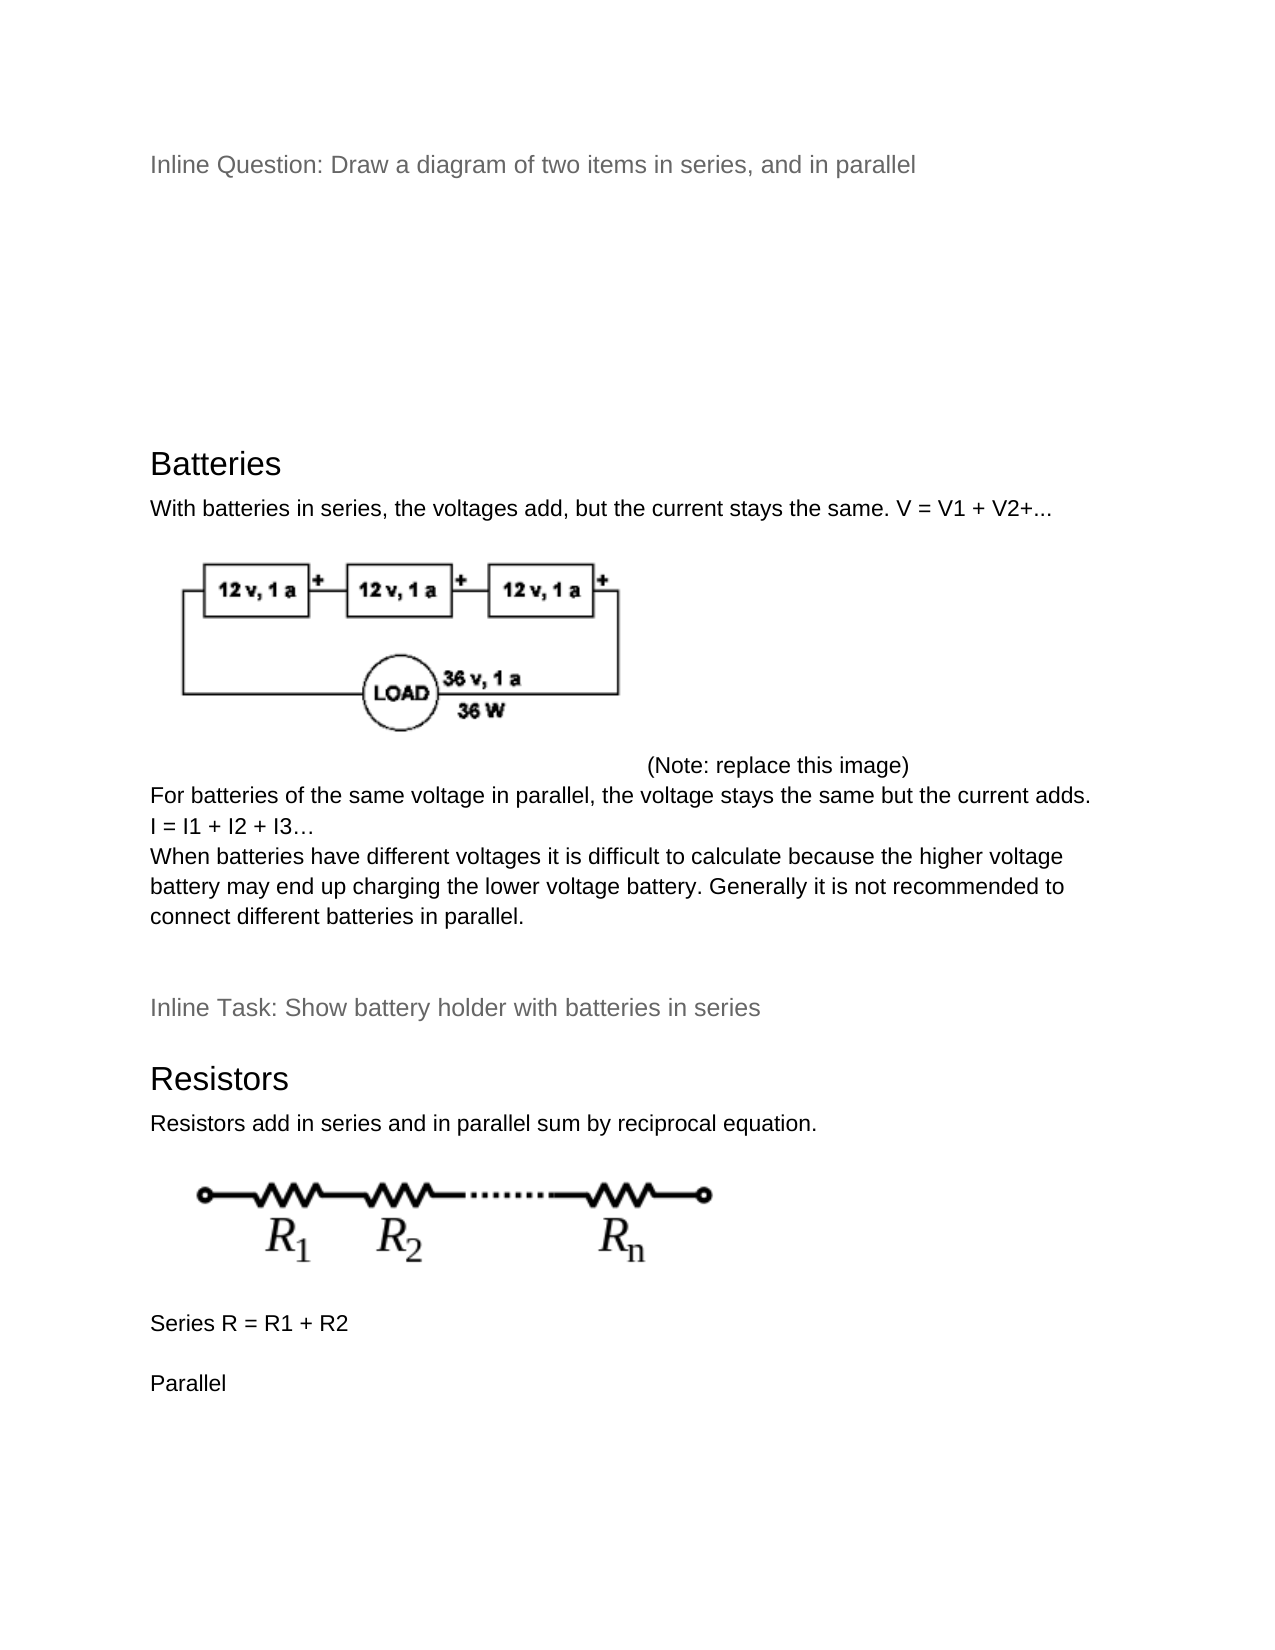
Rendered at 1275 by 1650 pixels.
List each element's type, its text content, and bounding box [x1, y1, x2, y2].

picture [150, 525, 647, 774]
picture [150, 1140, 760, 1306]
subtitle Batteries [150, 444, 1125, 482]
subtitle Inline Task: Show battery holder with batteries in series [150, 993, 1125, 1022]
subtitle Inline Question: Draw a diagram of two items in series, and in parallel [150, 150, 1125, 179]
text When batteries have different voltages it is difficult to calculate because the higher voltage battery may end up charging the lower voltage battery. Generally it is not recommended to connect different batteries in parallel. [150, 843, 1125, 929]
text Parallel [150, 1370, 1125, 1396]
text Resistors add in series and in parallel sum by reciprocal equation. [150, 1110, 1125, 1136]
text For batteries of the same voltage in parallel, the voltage stays the same but the current adds. [150, 782, 1125, 809]
text Series R = R1 + R2 [150, 1310, 1125, 1336]
text With batteries in series, the voltages add, but the current stays the same. V = V1 + V2+... [150, 495, 1125, 521]
subtitle Resistors [150, 1059, 1125, 1097]
text I = I1 + I2 + I3… [150, 813, 1125, 839]
